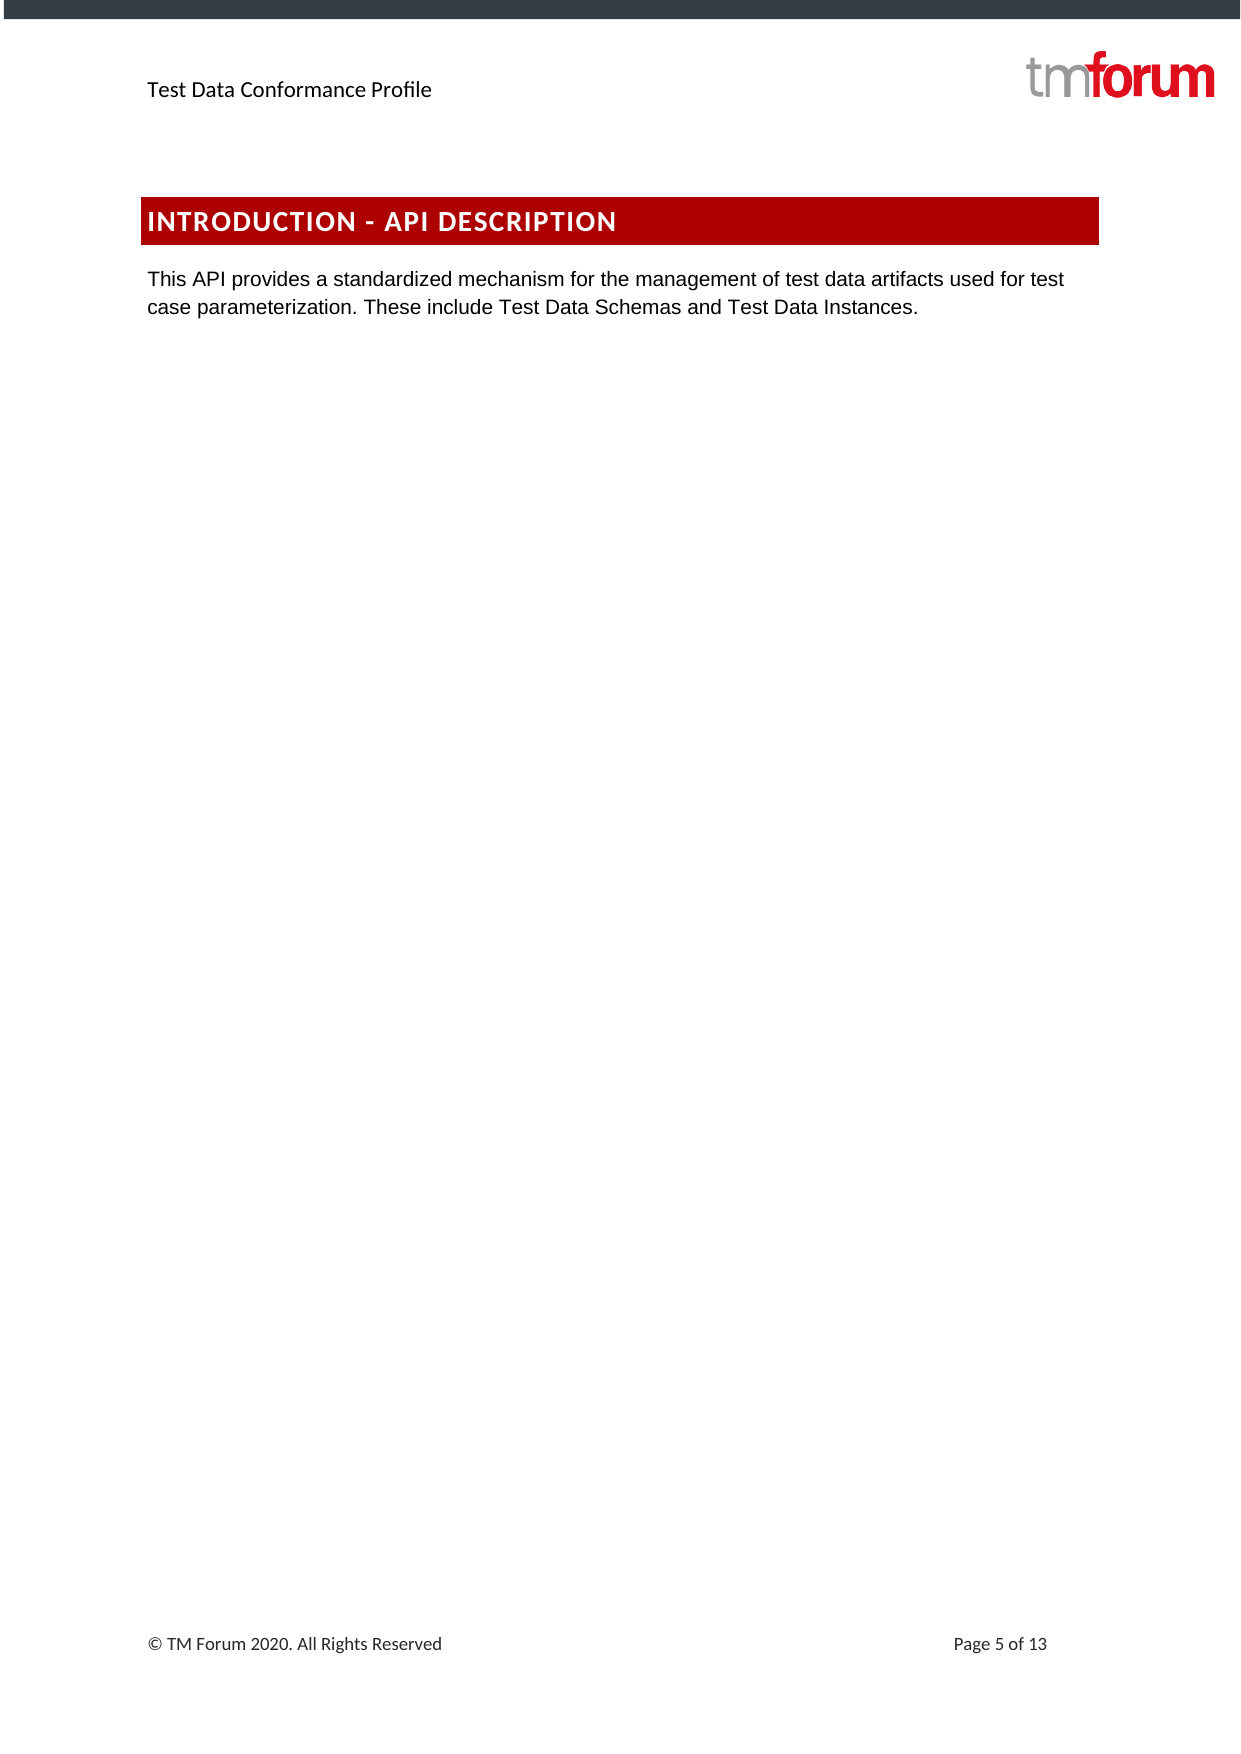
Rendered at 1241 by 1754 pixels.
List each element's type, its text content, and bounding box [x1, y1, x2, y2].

text This API provides a standardized mechanism for the management of test data artifacts used for test case parameterization. These include Test Data Schemas and Test Data Instances. [147, 267, 1093, 319]
picture [3, 0, 1241, 111]
subtitle INTRODUCTION - API DESCRIPTION [147, 204, 1093, 239]
